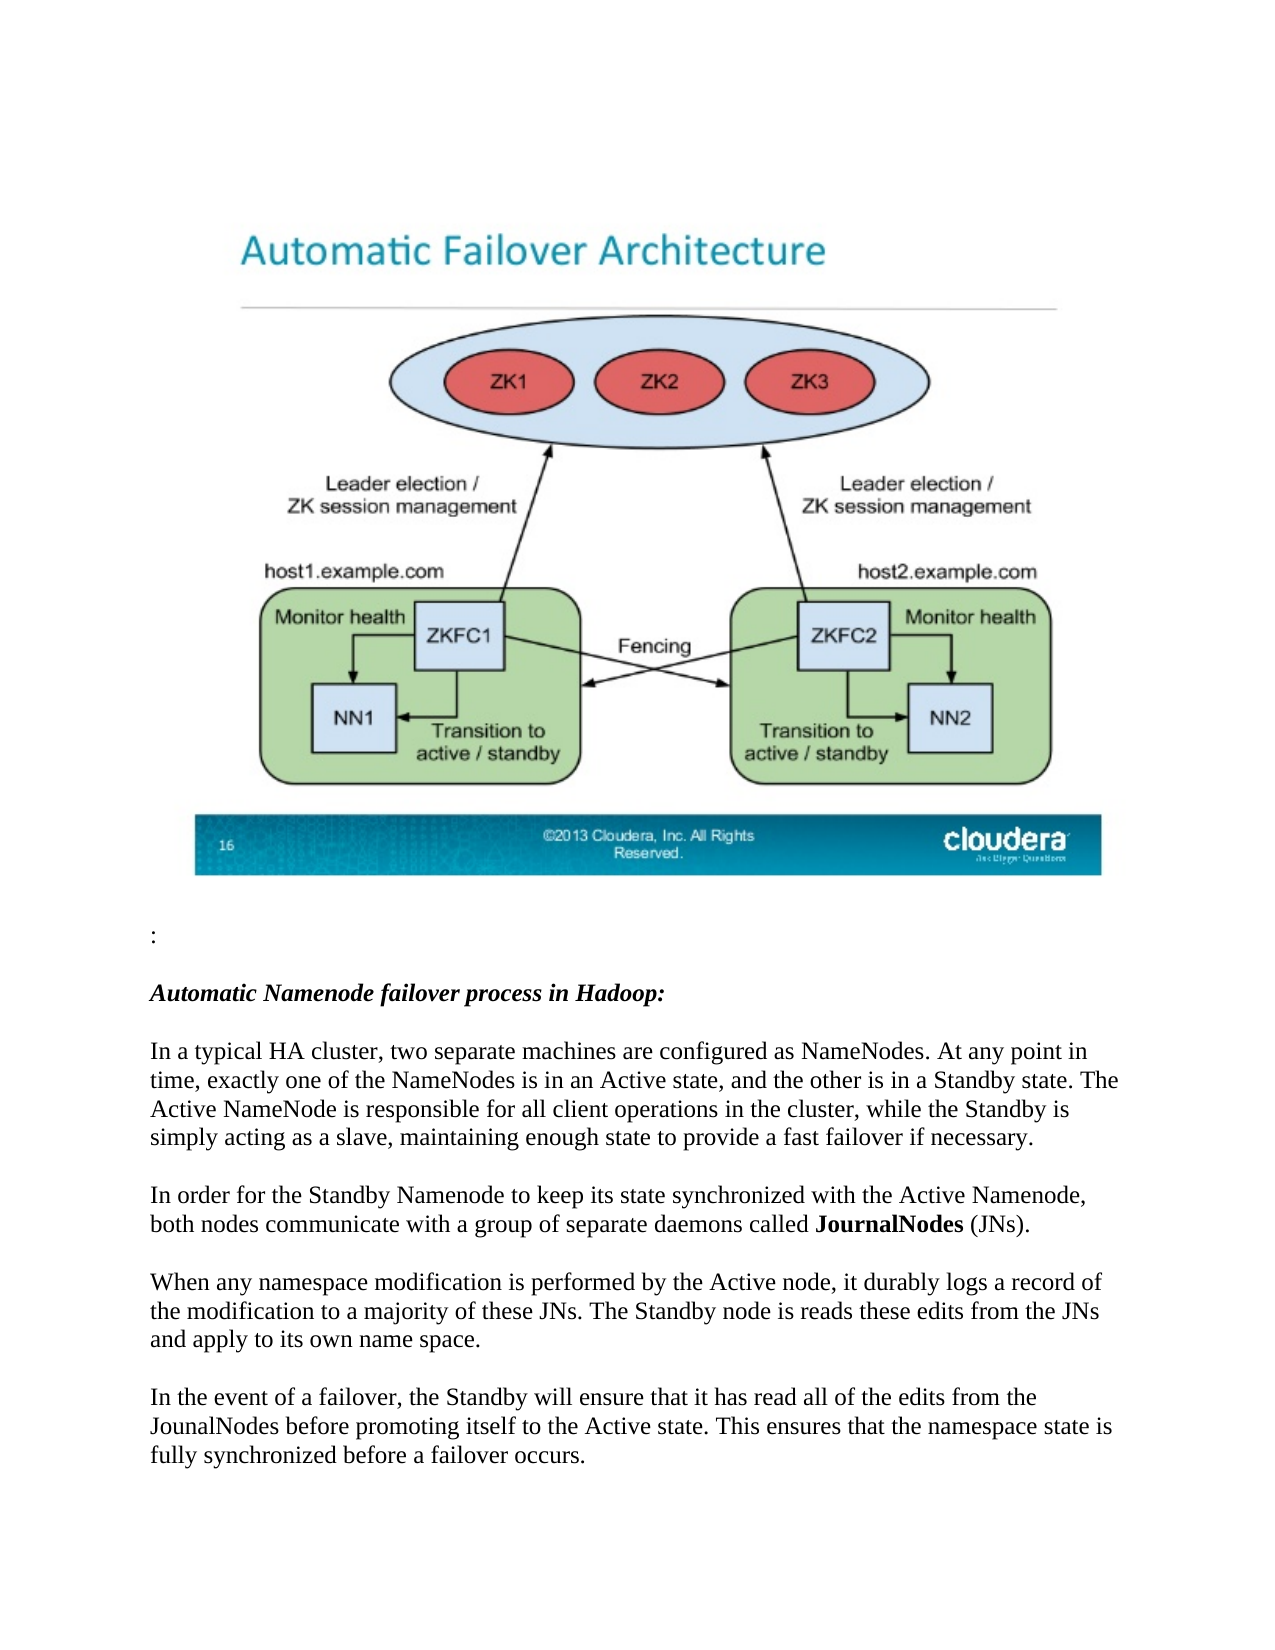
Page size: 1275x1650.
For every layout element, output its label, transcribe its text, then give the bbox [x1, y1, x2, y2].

text In a typical HA cluster, two separate machines are configured as NameNodes. At any point in time, exactly one of the NameNodes is in an Active state, and the other is in a Standby state. The Active NameNode is responsible for all client operations in the cluster, while the Standby is simply acting as a slave, maintaining enough state to provide a fast failover if necessary. [150, 1036, 1125, 1151]
text In the event of a failover, the Standby will ensure that it has read all of the edits from the JounalNodes before promoting itself to the Active state. This ensures that the namespace state is fully synchronized before a failover occurs. [150, 1382, 1125, 1469]
text When any namespace modification is performed by the Active node, it durably logs a record of the modification to a majority of these JNs. The Standby node is reads these edits from the JNs and apply to its own name space. [150, 1267, 1125, 1353]
text : [150, 921, 1125, 949]
text Automatic Namenode failover process in Hadoop: [150, 978, 1125, 1007]
text In order for the Standby Namenode to keep its state synchronized with the Active Namenode, both nodes communicate with a group of separate daemons called JournalNodes (JNs). [150, 1180, 1125, 1238]
picture [150, 150, 1147, 921]
